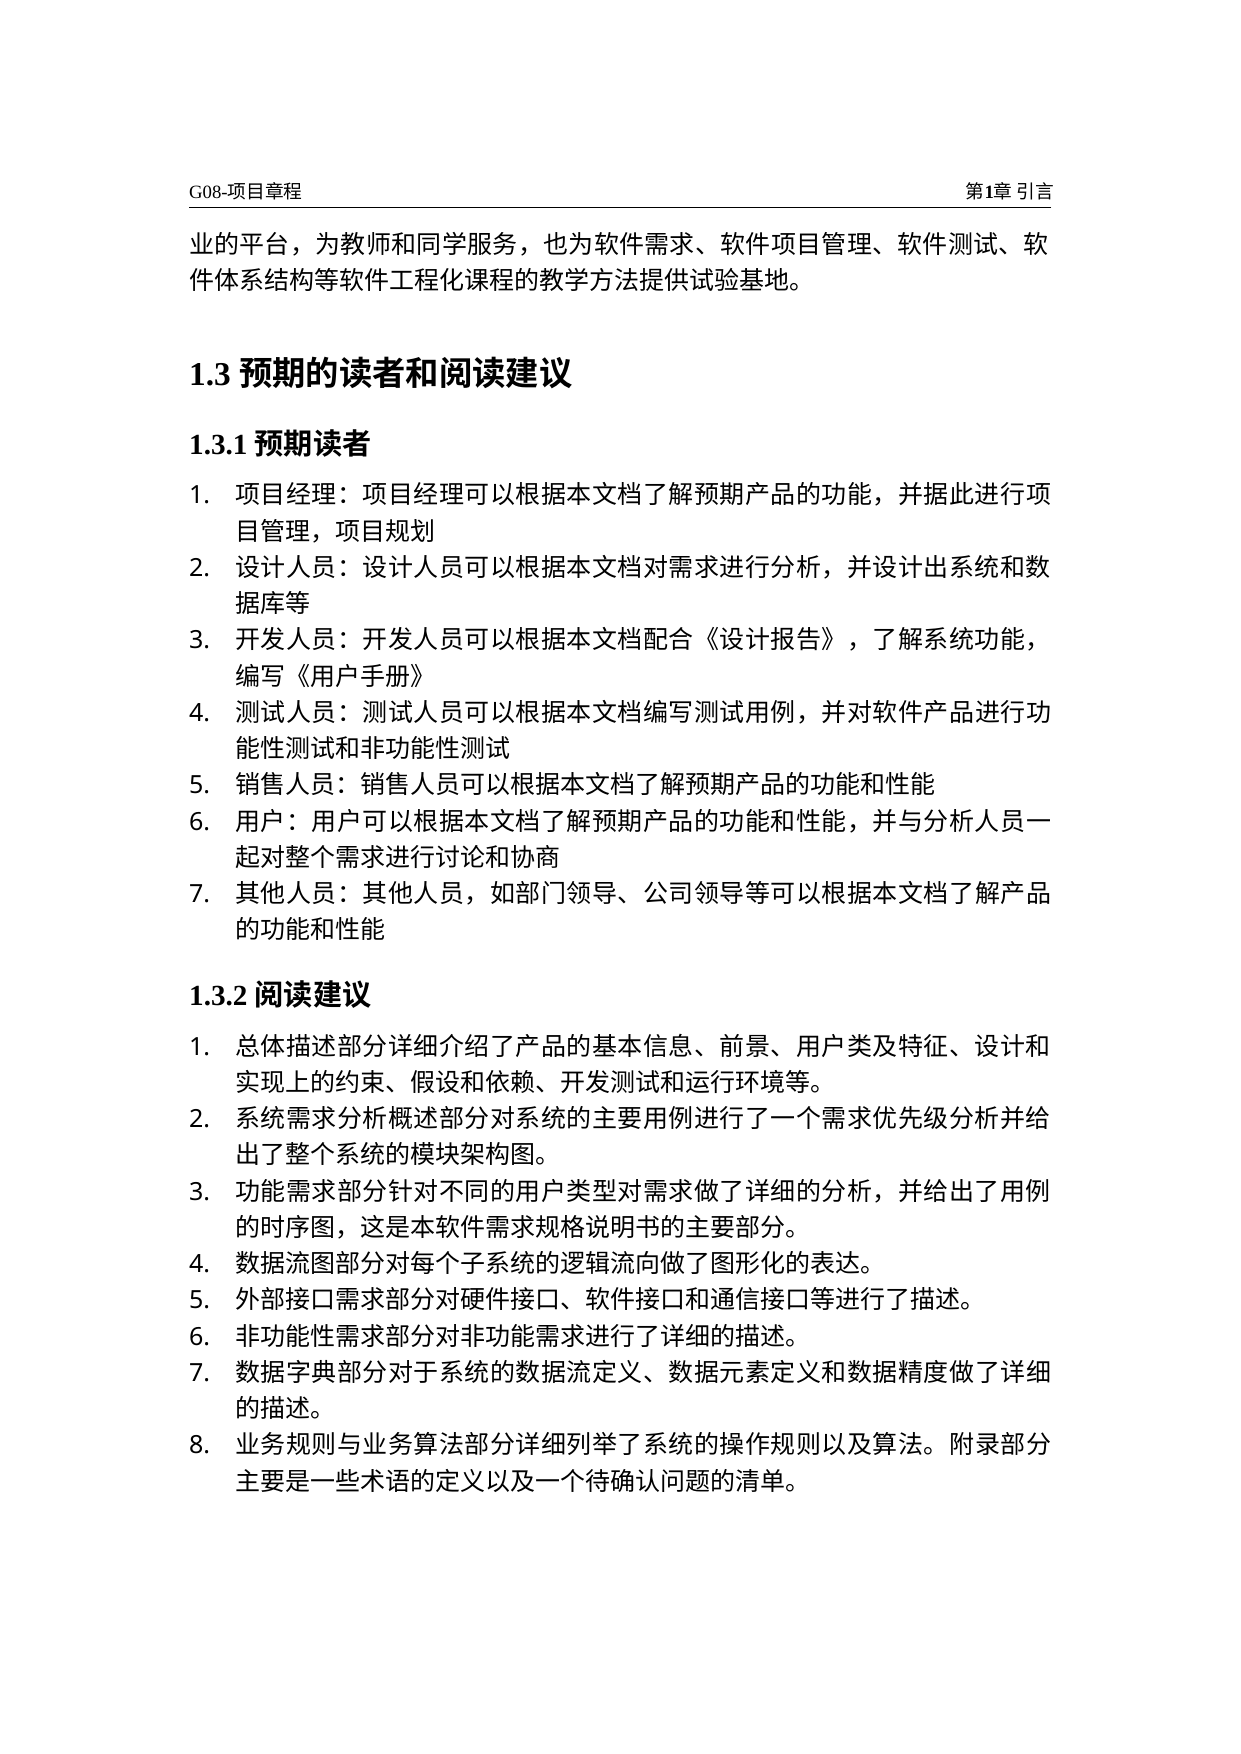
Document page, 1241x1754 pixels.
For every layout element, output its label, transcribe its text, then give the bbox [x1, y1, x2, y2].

list 业务规则与业务算法部分详细列举了系统的操作规则以及算法。附录部分主要是一些术语的定义以及一个待确认问题的清单。 [189, 1425, 1051, 1497]
list 数据字典部分对于系统的数据流定义、数据元素定义和数据精度做了详细的描述。 [189, 1352, 1051, 1425]
list 销售人员：销售人员可以根据本文档了解预期产品的功能和性能 [189, 765, 1051, 801]
text 预期读者 [189, 420, 1051, 462]
list 功能需求部分针对不同的用户类型对需求做了详细的分析，并给出了用例的时序图，这是本软件需求规格说明书的主要部分。 [189, 1171, 1051, 1243]
list 其他人员：其他人员，如部门领导、公司领导等可以根据本文档了解产品的功能和性能 [189, 874, 1051, 946]
text 预期的读者和阅读建议 [189, 347, 1051, 395]
list 数据流图部分对每个子系统的逻辑流向做了图形化的表达。 [189, 1243, 1051, 1280]
list 开发人员：开发人员可以根据本文档配合《设计报告》，了解系统功能，编写《用户手册》 [189, 620, 1051, 692]
list 总体描述部分详细介绍了产品的基本信息、前景、用户类及特征、设计和实现上的约束、假设和依赖、开发测试和运行环境等。 [189, 1026, 1051, 1098]
list 系统需求分析概述部分对系统的主要用例进行了一个需求优先级分析并给出了整个系统的模块架构图。 [189, 1098, 1051, 1171]
list 测试人员：测试人员可以根据本文档编写测试用例，并对软件产品进行功能性测试和非功能性测试 [189, 692, 1051, 765]
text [189, 224, 1051, 297]
list 项目经理：项目经理可以根据本文档了解预期产品的功能，并据此进行项目管理，项目规划 [189, 475, 1051, 547]
text 阅读建议 [189, 971, 1051, 1013]
list 用户：用户可以根据本文档了解预期产品的功能和性能，并与分析人员一起对整个需求进行讨论和协商 [189, 801, 1051, 874]
list 设计人员：设计人员可以根据本文档对需求进行分析，并设计出系统和数据库等 [189, 547, 1051, 620]
list 外部接口需求部分对硬件接口、软件接口和通信接口等进行了描述。 [189, 1280, 1051, 1316]
list 非功能性需求部分对非功能需求进行了详细的描述。 [189, 1316, 1051, 1352]
